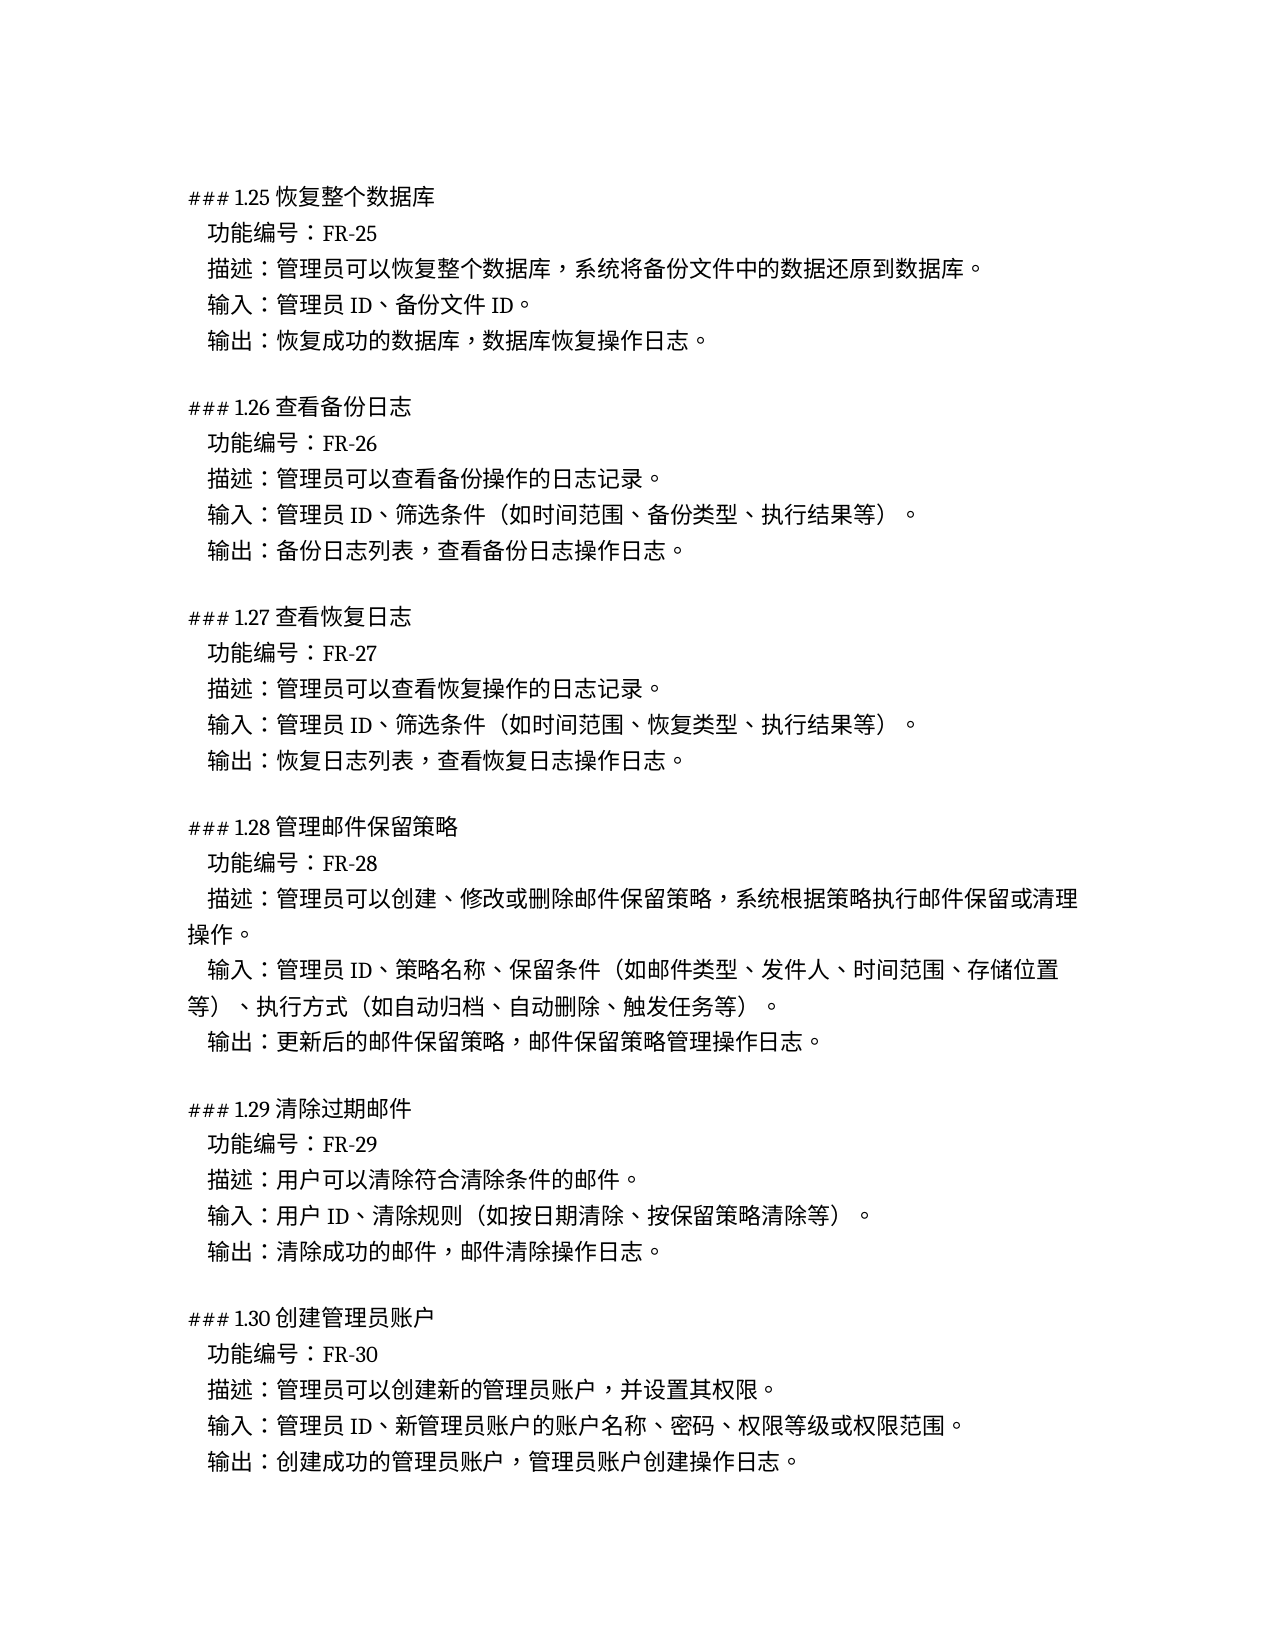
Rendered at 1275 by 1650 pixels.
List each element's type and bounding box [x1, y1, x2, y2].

text [187, 150, 1087, 1477]
